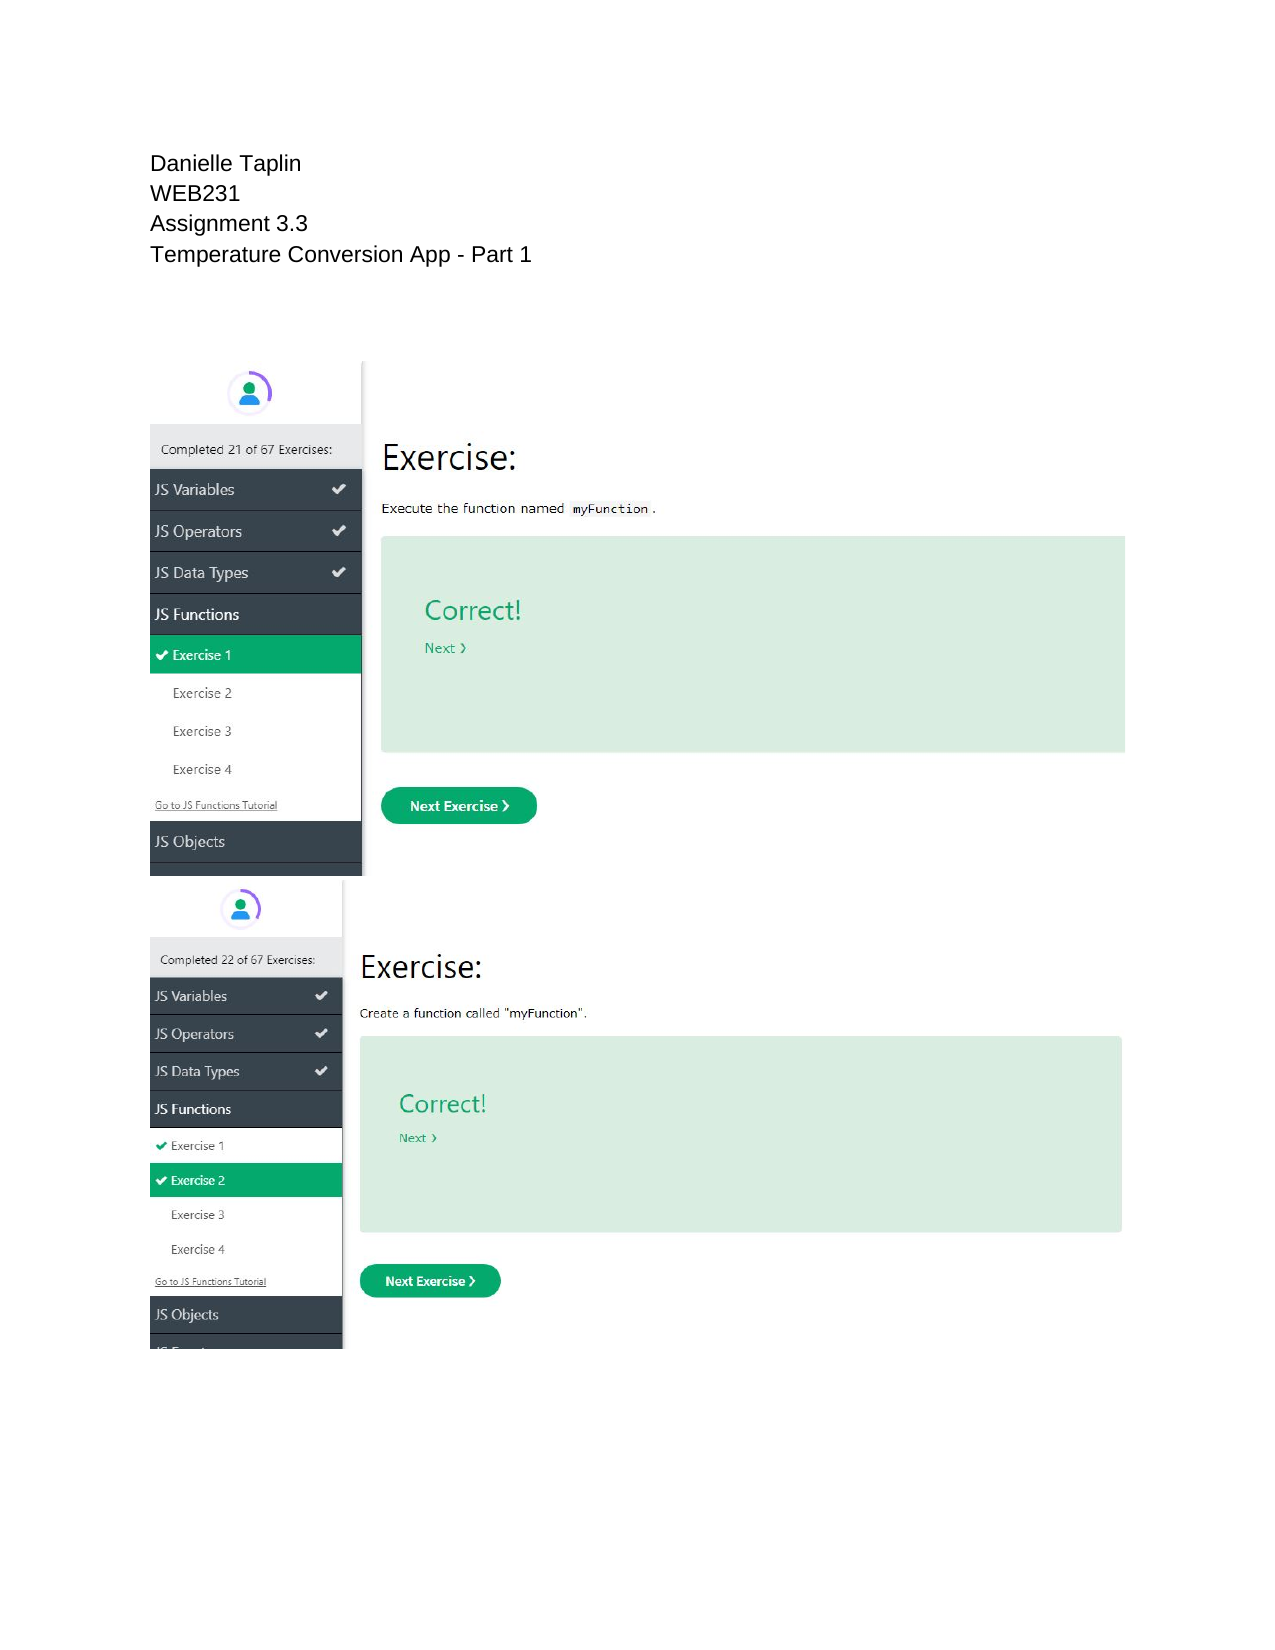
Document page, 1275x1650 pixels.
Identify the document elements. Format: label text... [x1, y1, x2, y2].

text Temperature Conversion App - Part 1 [150, 241, 1125, 267]
picture [150, 361, 1125, 876]
picture [150, 880, 1125, 1349]
text WEB231 [150, 180, 1125, 207]
text Assignment 3.3 [150, 210, 1125, 237]
text Danielle Taplin [150, 150, 1125, 176]
